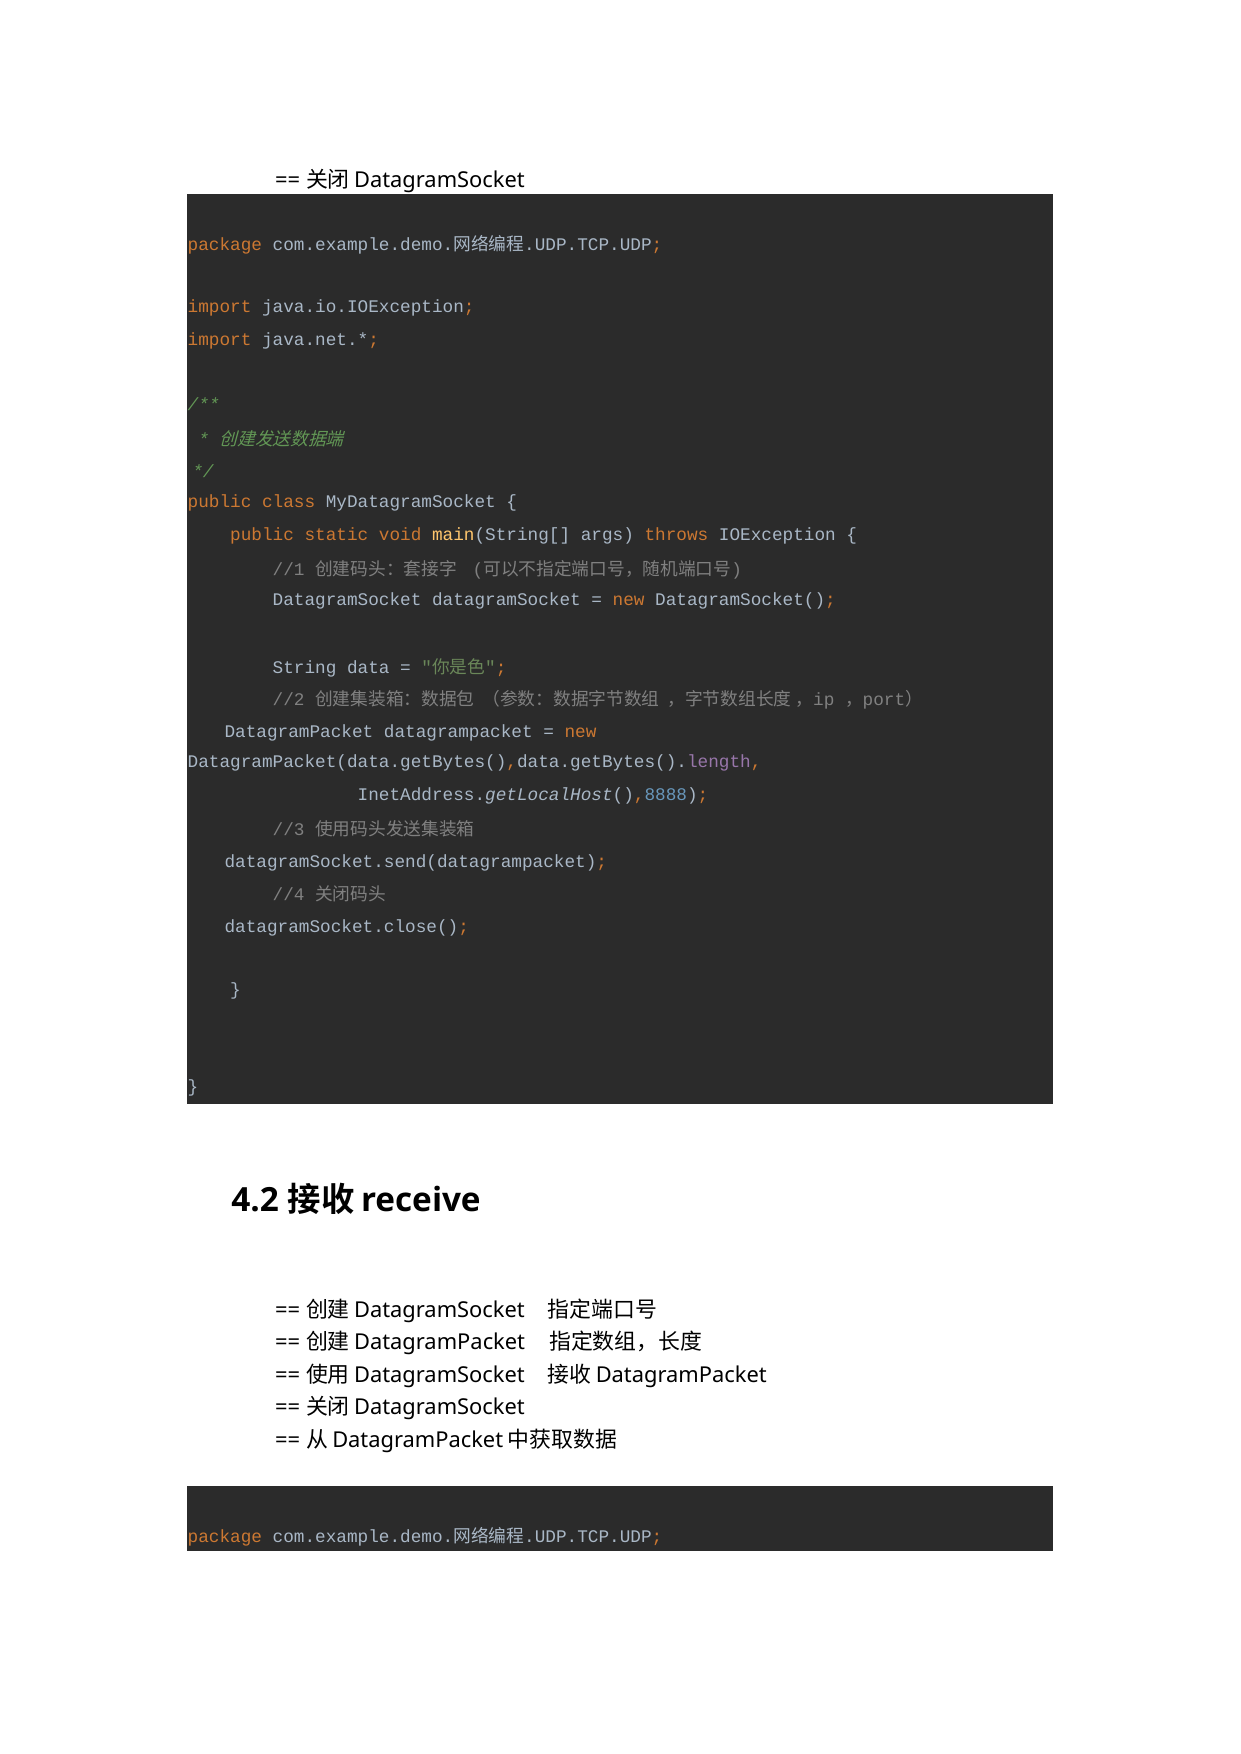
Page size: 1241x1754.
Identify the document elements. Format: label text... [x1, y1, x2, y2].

subtitle 4.2 接收receive [187, 1164, 1053, 1229]
text package com.example.demo.网络编程.UDP.TCP.UDP; import java.io.IOException; import java.net.*; /** * 创建发送数据端 */ public class MyDatagramSocket { public static void main(String[] args) throws IOException { //1 创建码头：套接字 (可以不指定端口号，随机端口号) DatagramSocket datagramSocket = new DatagramSocket(); String data = "你是色"; //2 创建集装箱：数据包 （参数：数据字节数组 ，字节数组长度 ，ip ，port） DatagramPacket datagrampacket = new DatagramPacket(data.getBytes(),data.getBytes().length, InetAddress.getLocalHost(),8888); //3 使用码头发送集装箱 datagramSocket.send(datagrampacket); //4 关闭码头 datagramSocket.close(); } } [187, 227, 1053, 1104]
text == 关闭DatagramSocket [187, 162, 1053, 194]
text == 关闭DatagramSocket [187, 1389, 1053, 1421]
text == 使用DatagramSocket 接收DatagramPacket [187, 1356, 1053, 1389]
text == 创建DatagramSocket 指定端口号 [187, 1291, 1053, 1324]
text == 从DatagramPacket中获取数据 [187, 1421, 1053, 1454]
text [187, 1519, 1053, 1551]
text == 创建DatagramPacket 指定数组，长度 [187, 1324, 1053, 1356]
